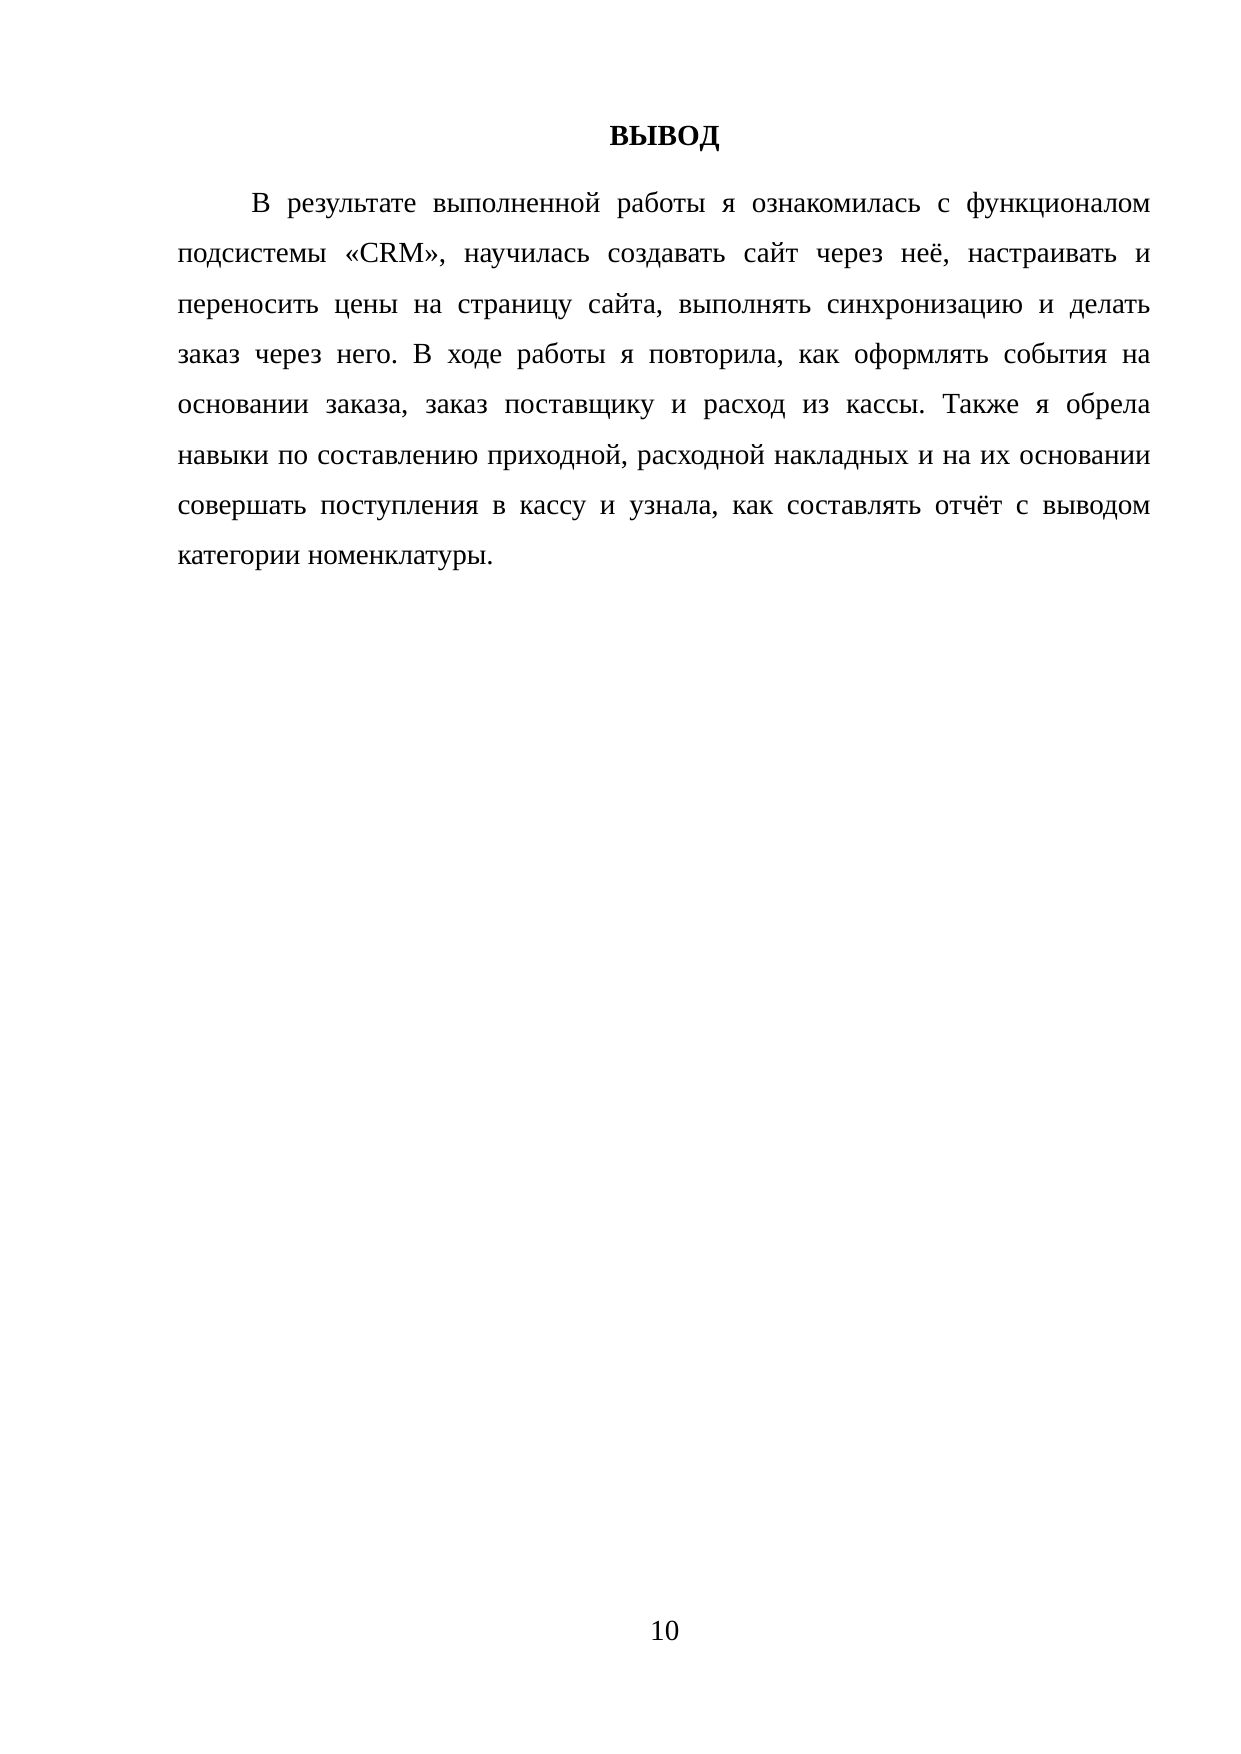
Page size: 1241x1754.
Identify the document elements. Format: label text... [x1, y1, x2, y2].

text В результате выполненной работы я ознакомилась с функционалом подсистемы «CRM», научилась создавать сайт через неё, настраивать и переносить цены на страницу сайта, выполнять синхронизацию и делать заказ через него. В ходе работы я повторила, как оформлять события на основании заказа, заказ поставщику и расход из кассы. Также я обрела навыки по составлению приходной, расходной накладных и на их основании совершать поступления в кассу и узнала, как составлять отчёт с выводом категории номенклатуры. [177, 185, 1152, 571]
title ВЫВОД [177, 118, 1152, 152]
